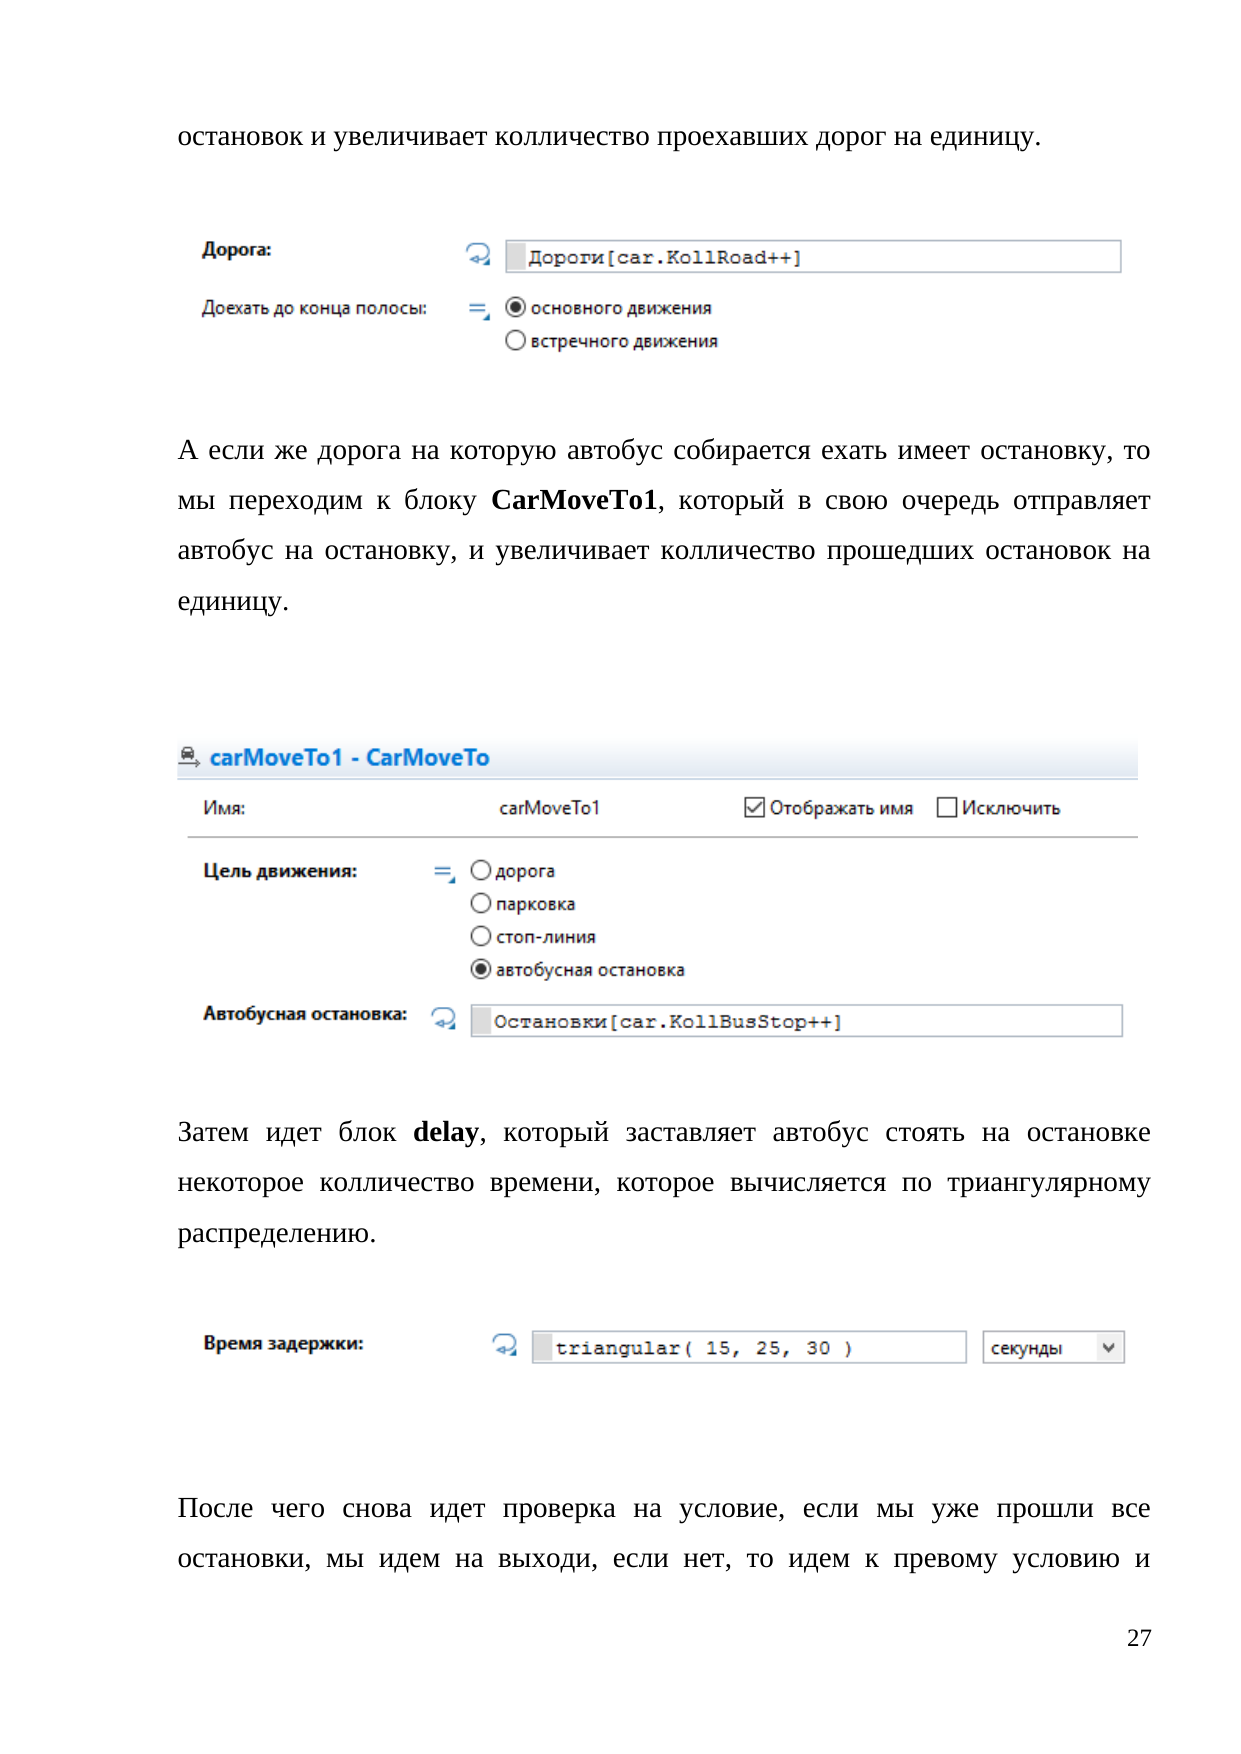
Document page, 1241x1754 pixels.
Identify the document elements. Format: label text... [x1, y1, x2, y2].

picture [177, 733, 1138, 1050]
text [177, 1490, 1152, 1573]
text Затем идет блок delay, который заставляет автобус стоять на остановке некоторое колличество времени, которое вычисляется по триангулярному распределению. [177, 1114, 1152, 1248]
text А если же дорога на которую автобус собирается ехать имеет остановку, то мы переходим к блоку CarMoveTo1, который в свою очередь отправляет автобус на остановку, и увеличивает колличество прошедших остановок на единицу. [177, 432, 1152, 616]
picture [188, 1315, 1141, 1375]
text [177, 118, 1152, 152]
picture [182, 218, 1147, 368]
